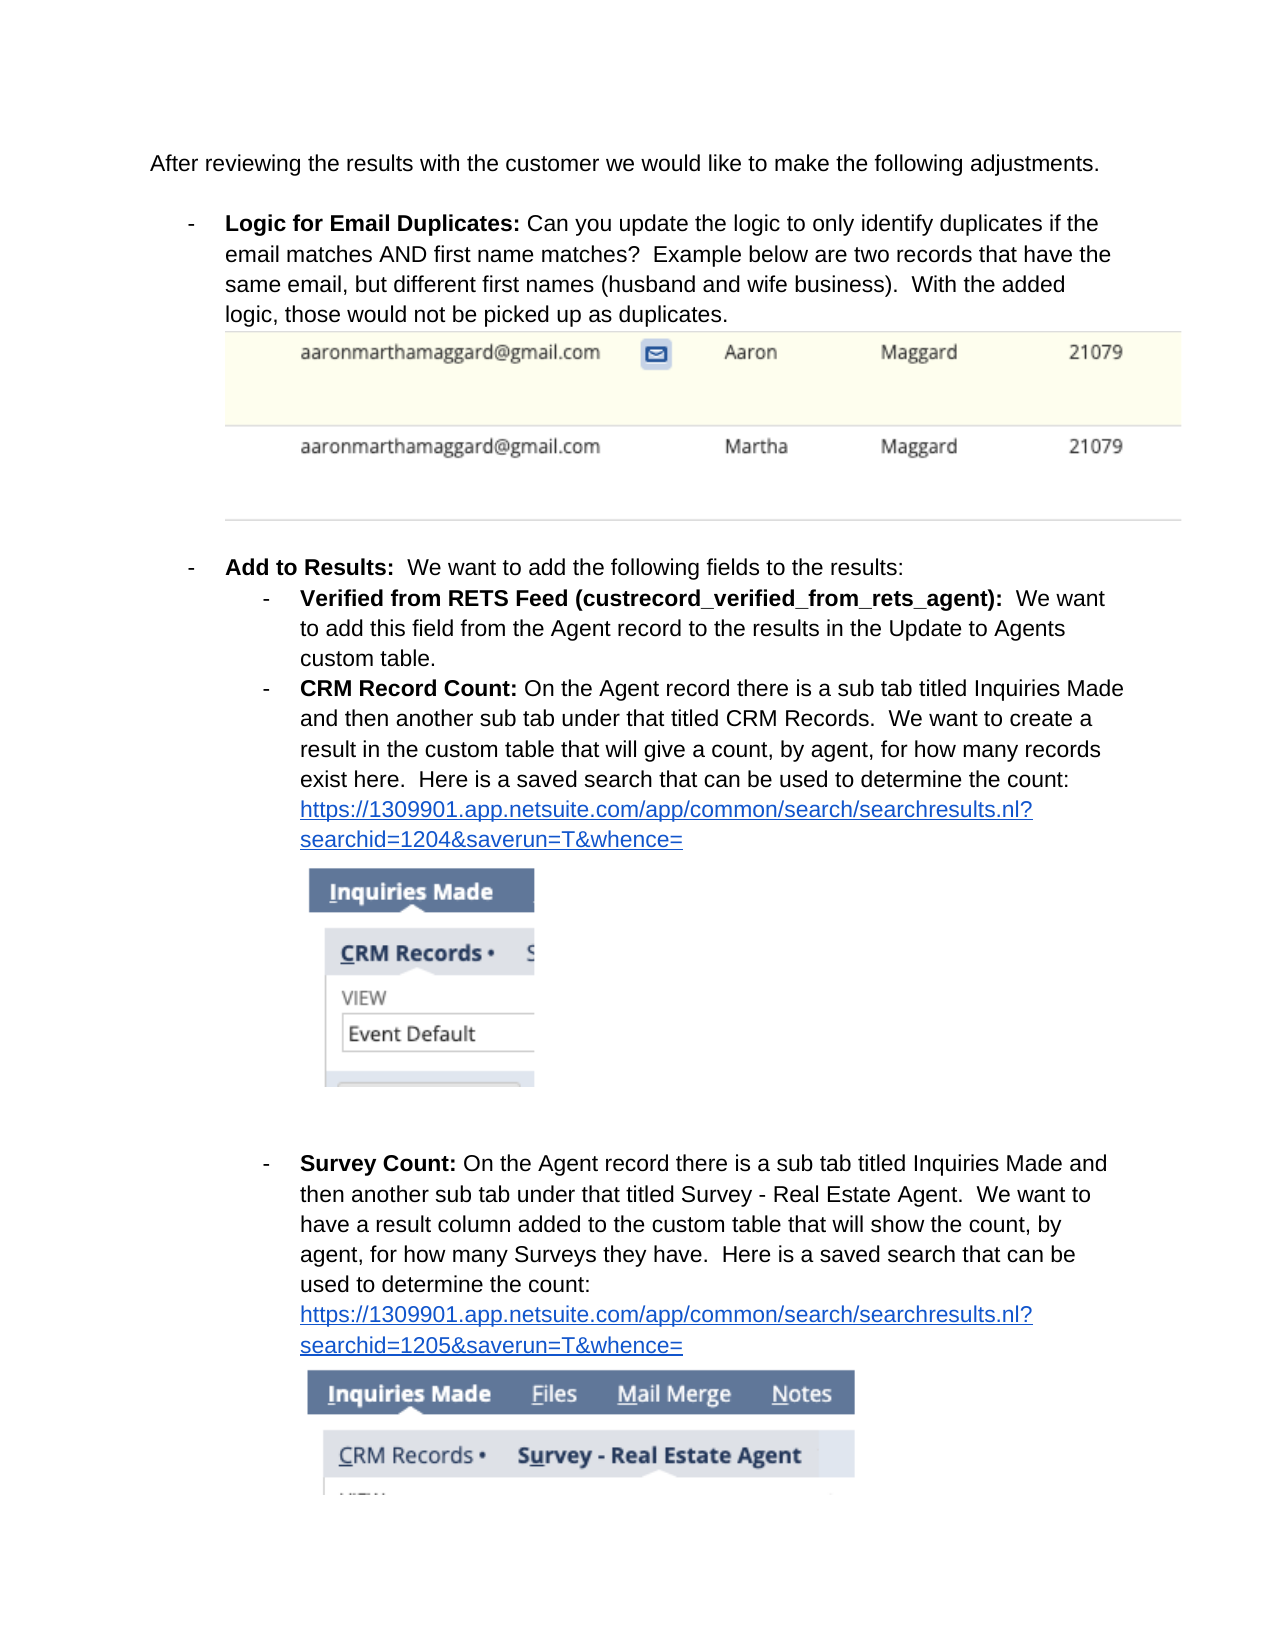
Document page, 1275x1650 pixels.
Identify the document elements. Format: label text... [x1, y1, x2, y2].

text After reviewing the results with the customer we would like to make the following adjustments. [150, 150, 1125, 176]
picture [300, 1361, 855, 1495]
list Survey Count: On the Agent record there is a sub tab titled Inquiries Made and then another sub tab under that titled Survey - Real Estate Agent. We want to have a result column added to the custom table that will show the count, by agent, for how many Surveys they have. Here is a saved search that can be used to determine the count: https://1309901.app.netsuite.com/app/common/search/searchresults.nl?searchid=1205&saverun=T&whence= [262, 1150, 1125, 1358]
list Verified from RETS Feed (custrecord_verified_from_rets_agent): We want to add this field from the Agent record to the results in the Update to Agents custom table. [262, 584, 1125, 671]
list CRM Record Count: On the Agent record there is a sub tab titled Inquiries Made and then another sub tab under that titled CRM Records. We want to create a result in the custom table that will give a count, by agent, for how many records exist here. Here is a saved search that can be used to determine the count: https://1309901.app.netsuite.com/app/common/search/searchresults.nl?searchid=1204&saverun=T&whence= [262, 675, 1125, 853]
list Add to Results: We want to add the following fields to the results: [187, 554, 1125, 581]
picture [300, 856, 535, 1087]
picture [225, 331, 1182, 521]
